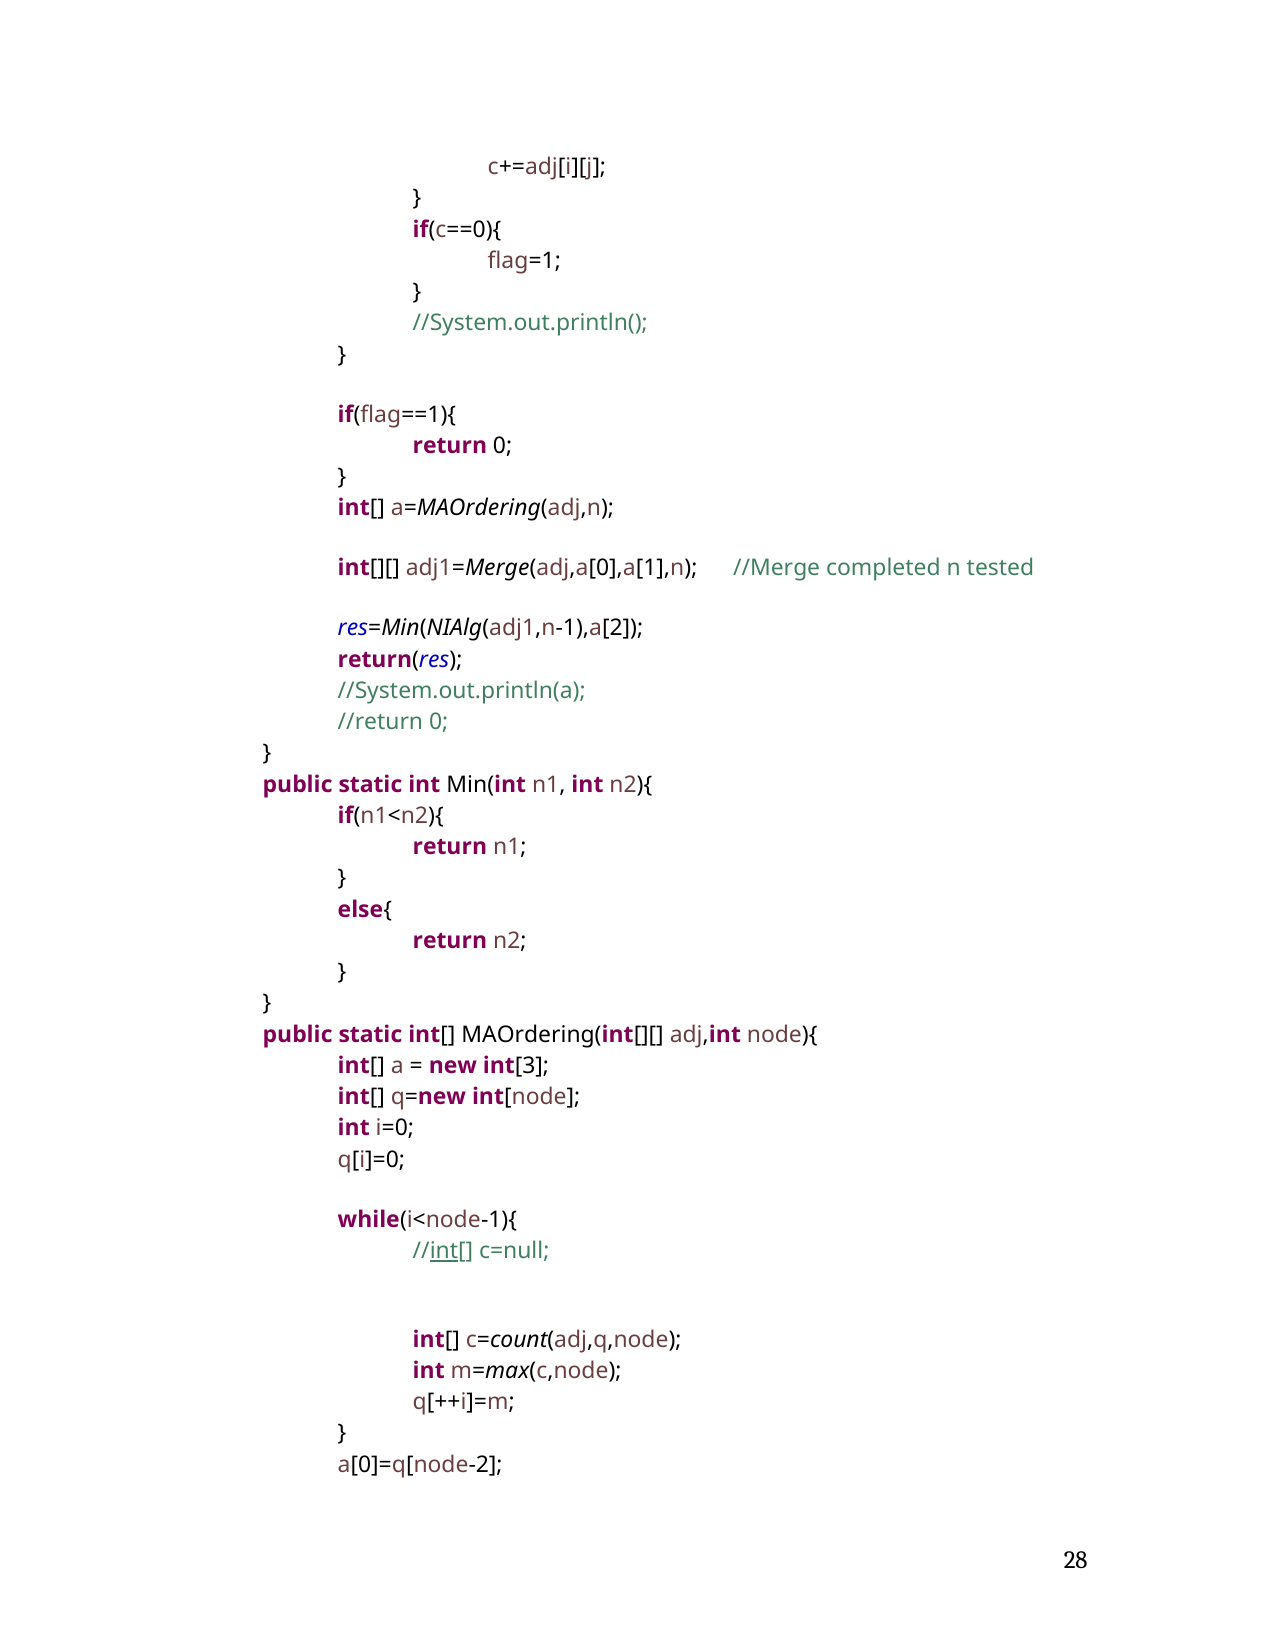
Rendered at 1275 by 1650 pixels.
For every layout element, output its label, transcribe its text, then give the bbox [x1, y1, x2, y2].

text int[] q=new int[node]; [187, 1080, 1087, 1111]
text //System.out.println(); [187, 306, 1087, 337]
text if(flag==1){ [187, 397, 1087, 429]
text return 0; [187, 429, 1087, 460]
text flag=1; [187, 244, 1087, 275]
text q[++i]=m; [187, 1385, 1087, 1416]
text q[i]=0; [187, 1142, 1087, 1174]
text if(n1<n2){ [187, 799, 1087, 830]
text res=Min(NIAlg(adj1,n-1),a[2]); [187, 611, 1087, 642]
text } [187, 181, 1087, 212]
text if(c==0){ [187, 212, 1087, 244]
text int[] c=count(adj,q,node); [187, 1322, 1087, 1354]
text int[][] adj1=Merge(adj,a[0],a[1],n); //Merge completed n tested [187, 551, 1087, 582]
text int i=0; [187, 1111, 1087, 1142]
text //System.out.println(a); [187, 674, 1087, 705]
text //int[] c=null; [187, 1234, 1087, 1265]
text //return 0; [187, 705, 1087, 736]
text int m=max(c,node); [187, 1354, 1087, 1385]
text } [187, 1416, 1087, 1447]
text int[] a=MAOrdering(adj,n); [187, 491, 1087, 522]
text } [187, 460, 1087, 491]
text public static int[] MAOrdering(int[][] adj,int node){ [187, 1017, 1087, 1049]
text return(res); [187, 642, 1087, 674]
text int[] a = new int[3]; [187, 1049, 1087, 1080]
text a[0]=q[node-2]; [187, 1447, 1087, 1479]
text } [187, 861, 1087, 892]
text } [187, 337, 1087, 369]
text } [187, 736, 1087, 767]
text while(i<node-1){ [187, 1202, 1087, 1234]
text else{ [187, 892, 1087, 924]
text } [187, 275, 1087, 306]
text return n2; [187, 924, 1087, 955]
text } [187, 955, 1087, 986]
text c+=adj[i][j]; [187, 150, 1087, 181]
text public static int Min(int n1, int n2){ [187, 767, 1087, 799]
text } [187, 986, 1087, 1017]
text return n1; [187, 830, 1087, 861]
